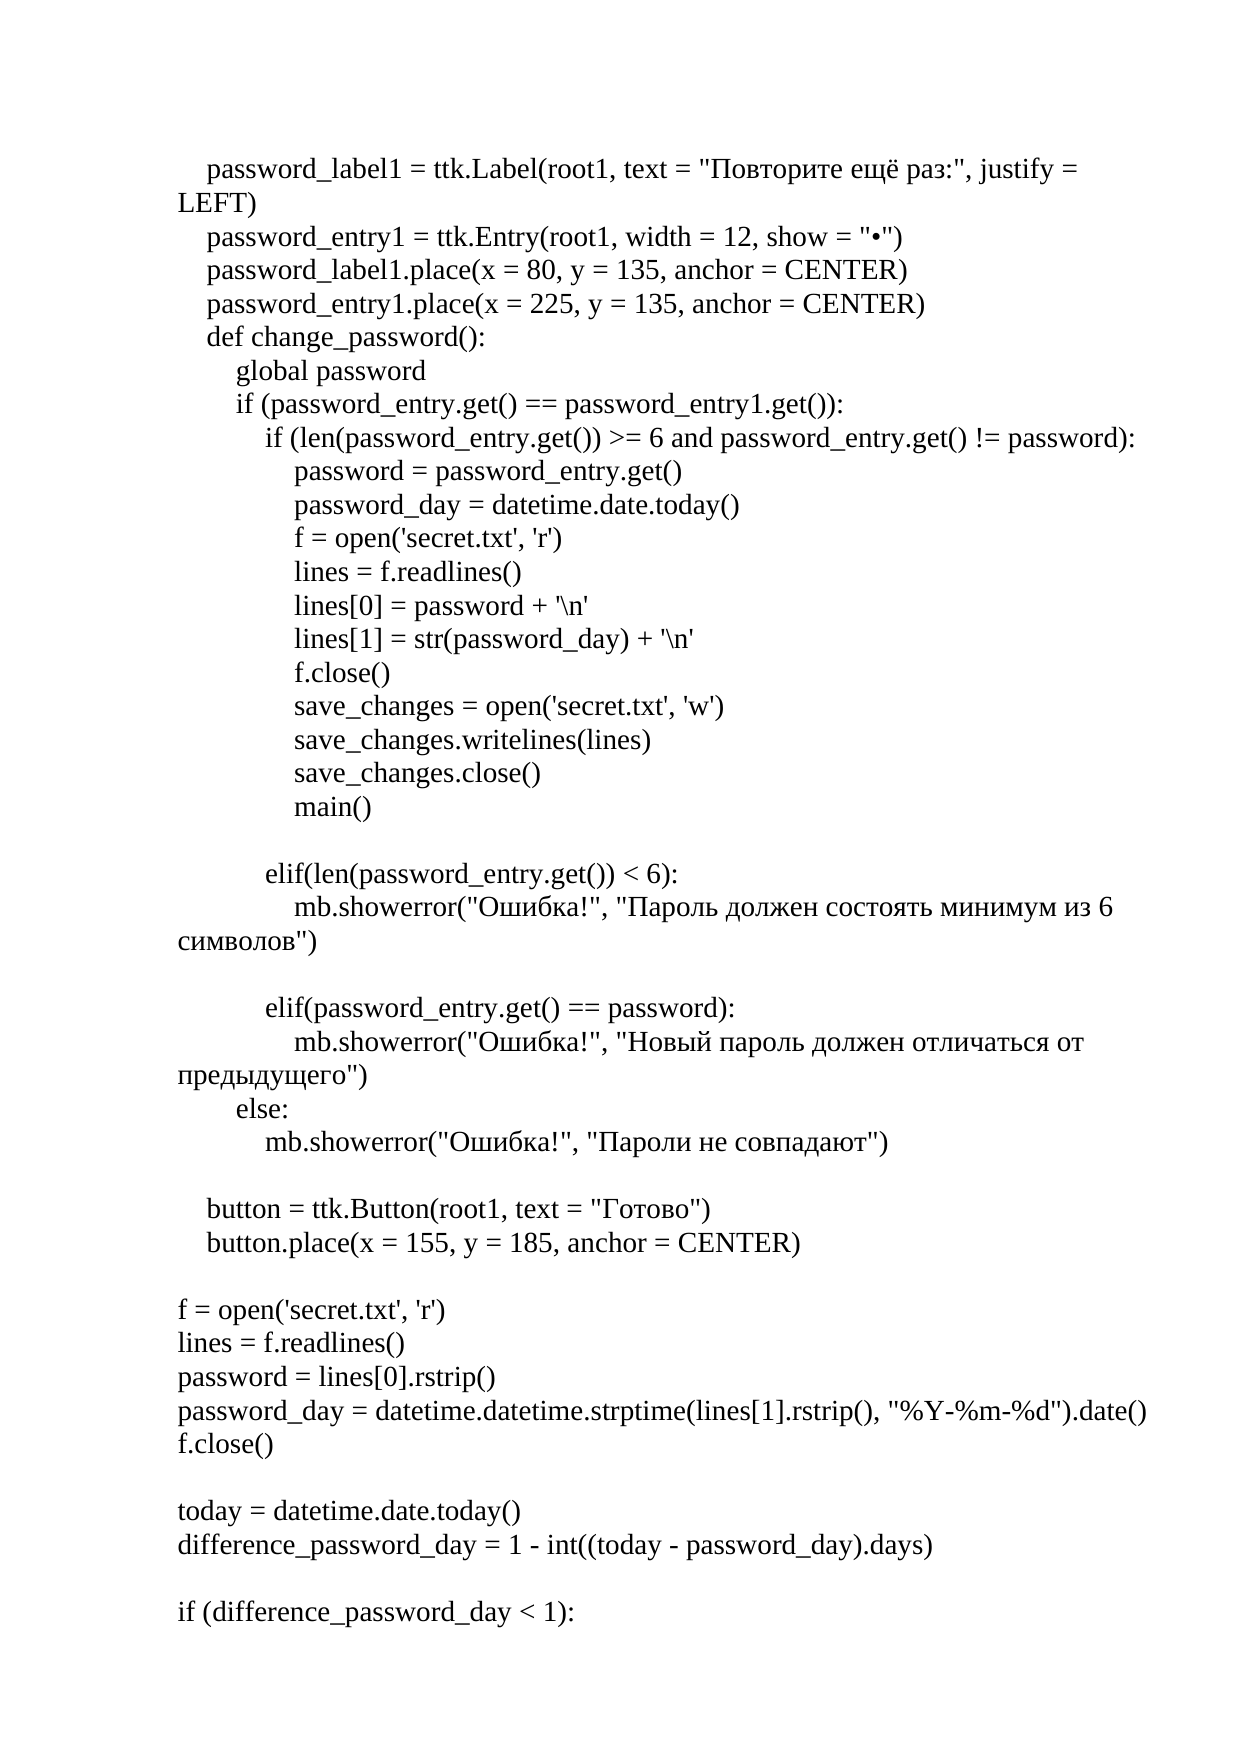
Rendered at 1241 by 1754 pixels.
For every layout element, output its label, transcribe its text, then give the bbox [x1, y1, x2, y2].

text password = password_entry.get() [177, 453, 1152, 487]
text main() [177, 789, 1152, 822]
text if (password_entry.get() == password_entry1.get()): [177, 386, 1152, 420]
text f.close() [177, 655, 1152, 688]
text lines = f.readlines() [177, 1326, 1152, 1359]
text global password [177, 353, 1152, 386]
text password = lines[0].rstrip() [177, 1359, 1152, 1393]
text if (len(password_entry.get()) >= 6 and password_entry.get() != password): [177, 420, 1152, 453]
text f.close() [177, 1426, 1152, 1460]
text password_label1.place(x = 80, y = 135, anchor = CENTER) [177, 252, 1152, 286]
text button.place(x = 155, y = 185, anchor = CENTER) [177, 1225, 1152, 1258]
text save_changes.close() [177, 755, 1152, 789]
text lines = f.readlines() [177, 554, 1152, 588]
text button = ttk.Button(root1, text = "Готово") [177, 1191, 1152, 1225]
text difference_password_day = 1 - int((today - password_day).days) [177, 1527, 1152, 1560]
text save_changes = open('secret.txt', 'w') [177, 688, 1152, 722]
text password_day = datetime.datetime.strptime(lines[1].rstrip(), "%Y-%m-%d").date() [177, 1393, 1152, 1426]
text else: [177, 1091, 1152, 1124]
text password_entry1.place(x = 225, y = 135, anchor = CENTER) [177, 286, 1152, 319]
text if (difference_password_day < 1): [177, 1594, 1152, 1627]
text mb.showerror("Ошибка!", "Пароль должен состоять минимум из 6 символов") [177, 889, 1152, 957]
text save_changes.writelines(lines) [177, 722, 1152, 755]
text f = open('secret.txt', 'r') [177, 521, 1152, 554]
text elif(password_entry.get() == password): [177, 990, 1152, 1024]
text today = datetime.date.today() [177, 1493, 1152, 1527]
text f = open('secret.txt', 'r') [177, 1292, 1152, 1326]
text elif(len(password_entry.get()) < 6): [177, 856, 1152, 889]
text password_day = datetime.date.today() [177, 487, 1152, 521]
text password_entry1 = ttk.Entry(root1, width = 12, show = "•") [177, 219, 1152, 252]
text lines[0] = password + '\n' [177, 588, 1152, 621]
text mb.showerror("Ошибка!", "Новый пароль должен отличаться от предыдущего") [177, 1024, 1152, 1091]
text mb.showerror("Ошибка!", "Пароли не совпадают") [177, 1124, 1152, 1158]
text lines[1] = str(password_day) + '\n' [177, 621, 1152, 655]
text password_label1 = ttk.Label(root1, text = "Повторите ещё раз:", justify = LEFT) [177, 152, 1152, 219]
text def change_password(): [177, 319, 1152, 353]
